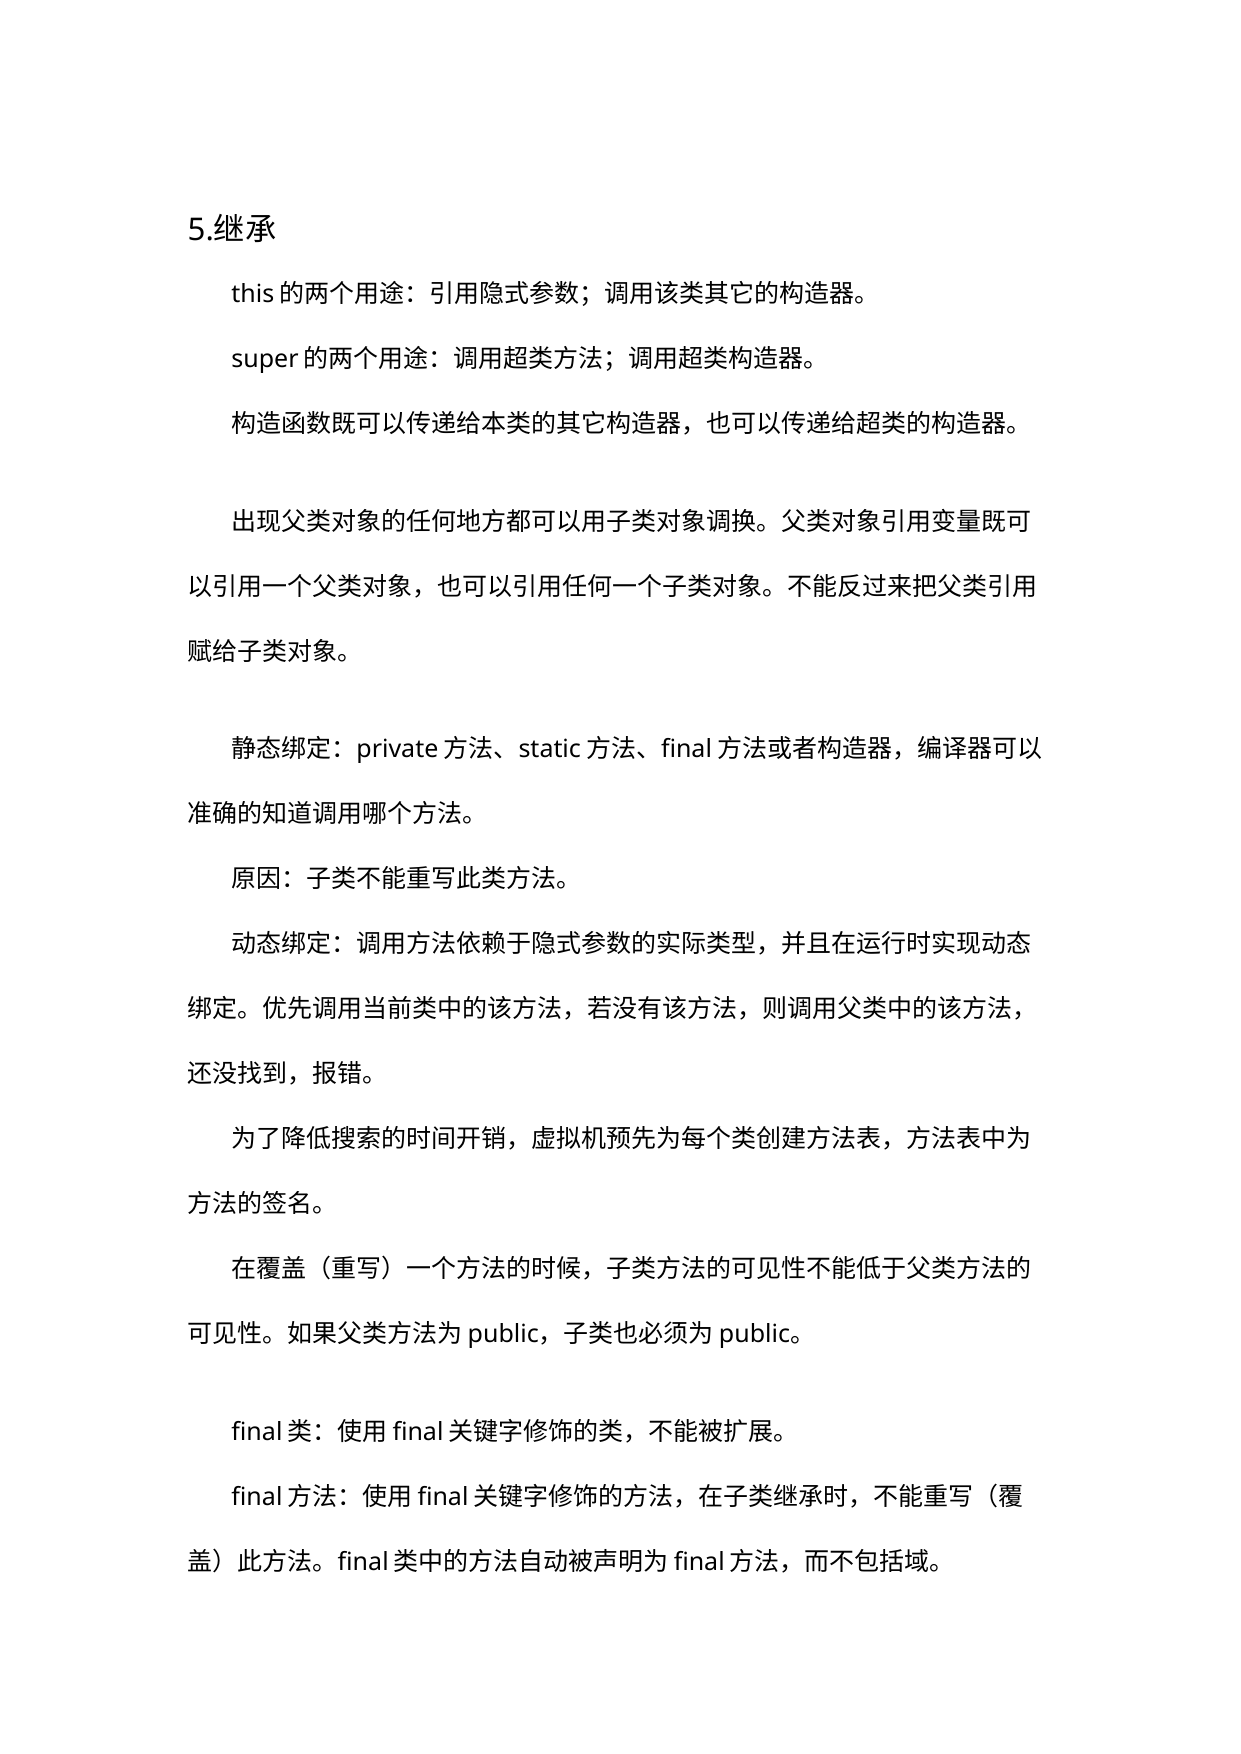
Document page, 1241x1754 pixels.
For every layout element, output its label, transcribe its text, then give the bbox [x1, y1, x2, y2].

text final类：使用final关键字修饰的类，不能被扩展。 [187, 1397, 1053, 1462]
text final方法：使用final关键字修饰的方法，在子类继承时，不能重写（覆盖）此方法。final类中的方法自动被声明为final方法，而不包括域。 [187, 1462, 1053, 1592]
text 构造函数既可以传递给本类的其它构造器，也可以传递给超类的构造器。 [187, 389, 1053, 454]
text 动态绑定：调用方法依赖于隐式参数的实际类型，并且在运行时实现动态绑定。优先调用当前类中的该方法，若没有该方法，则调用父类中的该方法，还没找到，报错。 [187, 909, 1053, 1104]
text 出现父类对象的任何地方都可以用子类对象调换。父类对象引用变量既可以引用一个父类对象，也可以引用任何一个子类对象。不能反过来把父类引用赋给子类对象。 [187, 487, 1053, 682]
text this的两个用途：引用隐式参数；调用该类其它的构造器。 [187, 259, 1053, 324]
text 为了降低搜索的时间开销，虚拟机预先为每个类创建方法表，方法表中为方法的签名。 [187, 1104, 1053, 1234]
text 静态绑定：private方法、static方法、final方法或者构造器，编译器可以准确的知道调用哪个方法。 [187, 714, 1053, 844]
text 5.继承 [187, 194, 1053, 259]
text super的两个用途：调用超类方法；调用超类构造器。 [187, 324, 1053, 389]
text 在覆盖（重写）一个方法的时候，子类方法的可见性不能低于父类方法的可见性。如果父类方法为public，子类也必须为public。 [187, 1234, 1053, 1364]
text 原因：子类不能重写此类方法。 [187, 844, 1053, 909]
